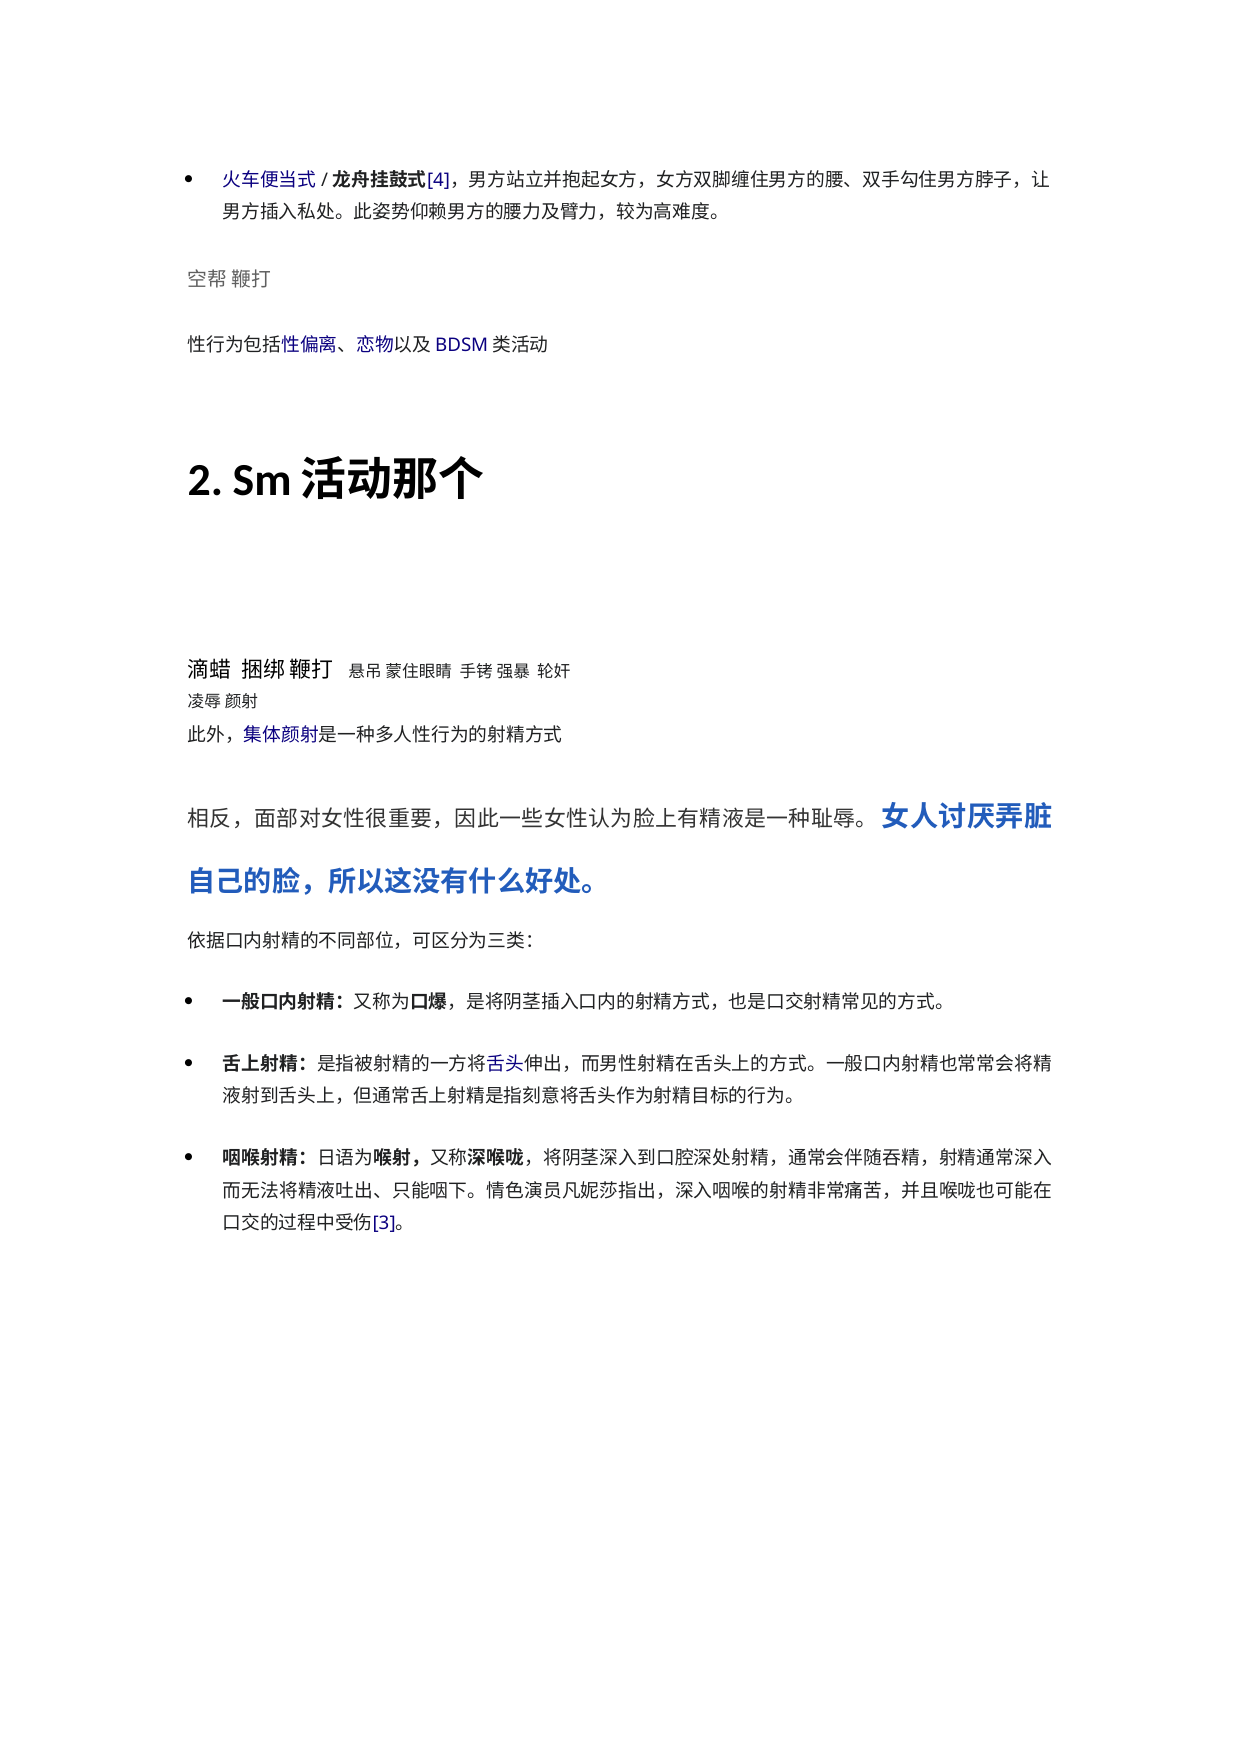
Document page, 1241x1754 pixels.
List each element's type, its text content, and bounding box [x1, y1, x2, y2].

list 一般口内射精：又称为口爆，是将阴茎插入口内的射精方式，也是口交射精常见的方式。 [185, 984, 1053, 1017]
list 舌上射精：是指被射精的一方将舌头伸出，而男性射精在舌头上的方式。一般口内射精也常常会将精液射到舌头上，但通常舌上射精是指刻意将舌头作为射精目标的行为。 [185, 1046, 1053, 1111]
text 依据口内射精的不同部位，可区分为三类： [187, 923, 1053, 955]
text 滴蜡 捆绑 鞭打 悬吊 蒙住眼睛 手铐 强暴 轮奸 [187, 652, 1053, 684]
subtitle Sm活动那个 [187, 427, 1053, 524]
text 空帮 鞭打 [187, 262, 1053, 294]
text 性行为包括性偏离、恋物以及BDSM类活动 [187, 327, 1053, 359]
text 凌辱 颜射 [187, 684, 1053, 717]
text 相反，面部对女性很重要，因此一些女性认为脸上有精液是一种耻辱。女人讨厌弄脏自己的脸，所以这没有什么好处。 [187, 782, 1053, 912]
list 咽喉射精：日语为喉射，又称深喉咙，将阴茎深入到口腔深处射精，通常会伴随吞精，射精通常深入而无法将精液吐出、只能咽下。情色演员凡妮莎指出，深入咽喉的射精非常痛苦，并且喉咙也可能在口交的过程中受伤[3]。 [185, 1140, 1053, 1238]
text 此外，集体颜射是一种多人性行为的射精方式 [187, 717, 1053, 749]
list 火车便当式 / 龙舟挂鼓式[4]，男方站立并抱起女方，女方双脚缠住男方的腰、双手勾住男方脖子，让男方插入私处。此姿势仰赖男方的腰力及臂力，较为高难度。 [185, 162, 1053, 227]
